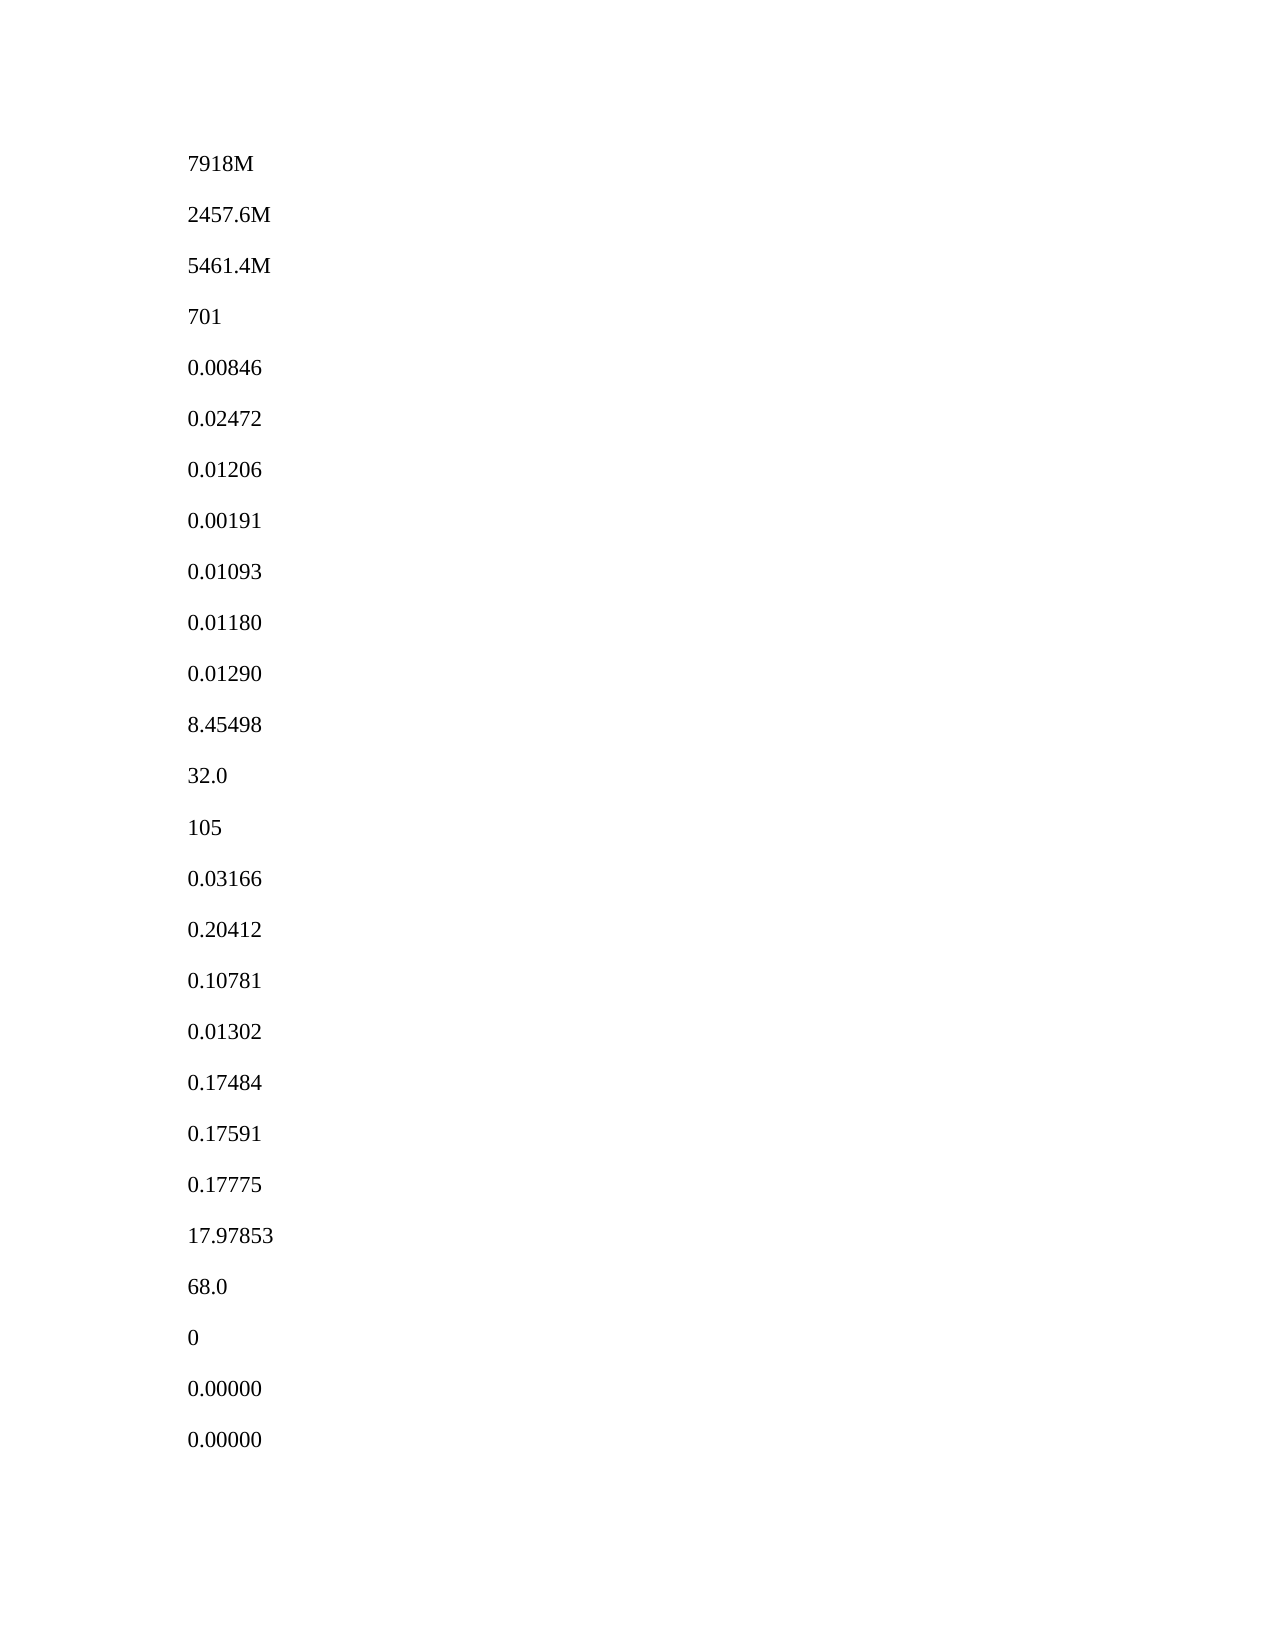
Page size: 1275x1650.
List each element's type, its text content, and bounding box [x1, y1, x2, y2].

table_cell 32.0 [176, 763, 1076, 813]
table_cell 0.20412 [176, 916, 1076, 967]
table_cell 0.17775 [176, 1171, 1076, 1222]
table_cell 0.01302 [176, 1018, 1076, 1069]
table_cell 0.01206 [176, 456, 1076, 507]
table_cell 0.02472 [176, 405, 1076, 456]
table_cell 5461.4M [176, 252, 1076, 303]
table_cell 2457.6M [176, 201, 1076, 252]
table_cell 0 [176, 1324, 1076, 1375]
table_header 7918M [176, 150, 1076, 201]
table_cell 0.00000 [176, 1426, 1076, 1477]
table_cell 68.0 [176, 1273, 1076, 1324]
table_cell 0.17484 [176, 1069, 1076, 1120]
table_cell 8.45498 [176, 711, 1076, 762]
table_cell 0.03166 [176, 865, 1076, 916]
table_cell 0.01180 [176, 609, 1076, 660]
table_cell 0.00846 [176, 354, 1076, 405]
table_cell 105 [176, 814, 1076, 864]
table_cell 0.00000 [176, 1375, 1076, 1426]
table_cell 17.97853 [176, 1222, 1076, 1273]
table_cell 701 [176, 303, 1076, 354]
table_cell 0.00191 [176, 507, 1076, 558]
table_cell 0.01290 [176, 660, 1076, 711]
table_cell 0.01093 [176, 558, 1076, 609]
table_cell 0.17591 [176, 1120, 1076, 1171]
table_cell 0.10781 [176, 967, 1076, 1018]
